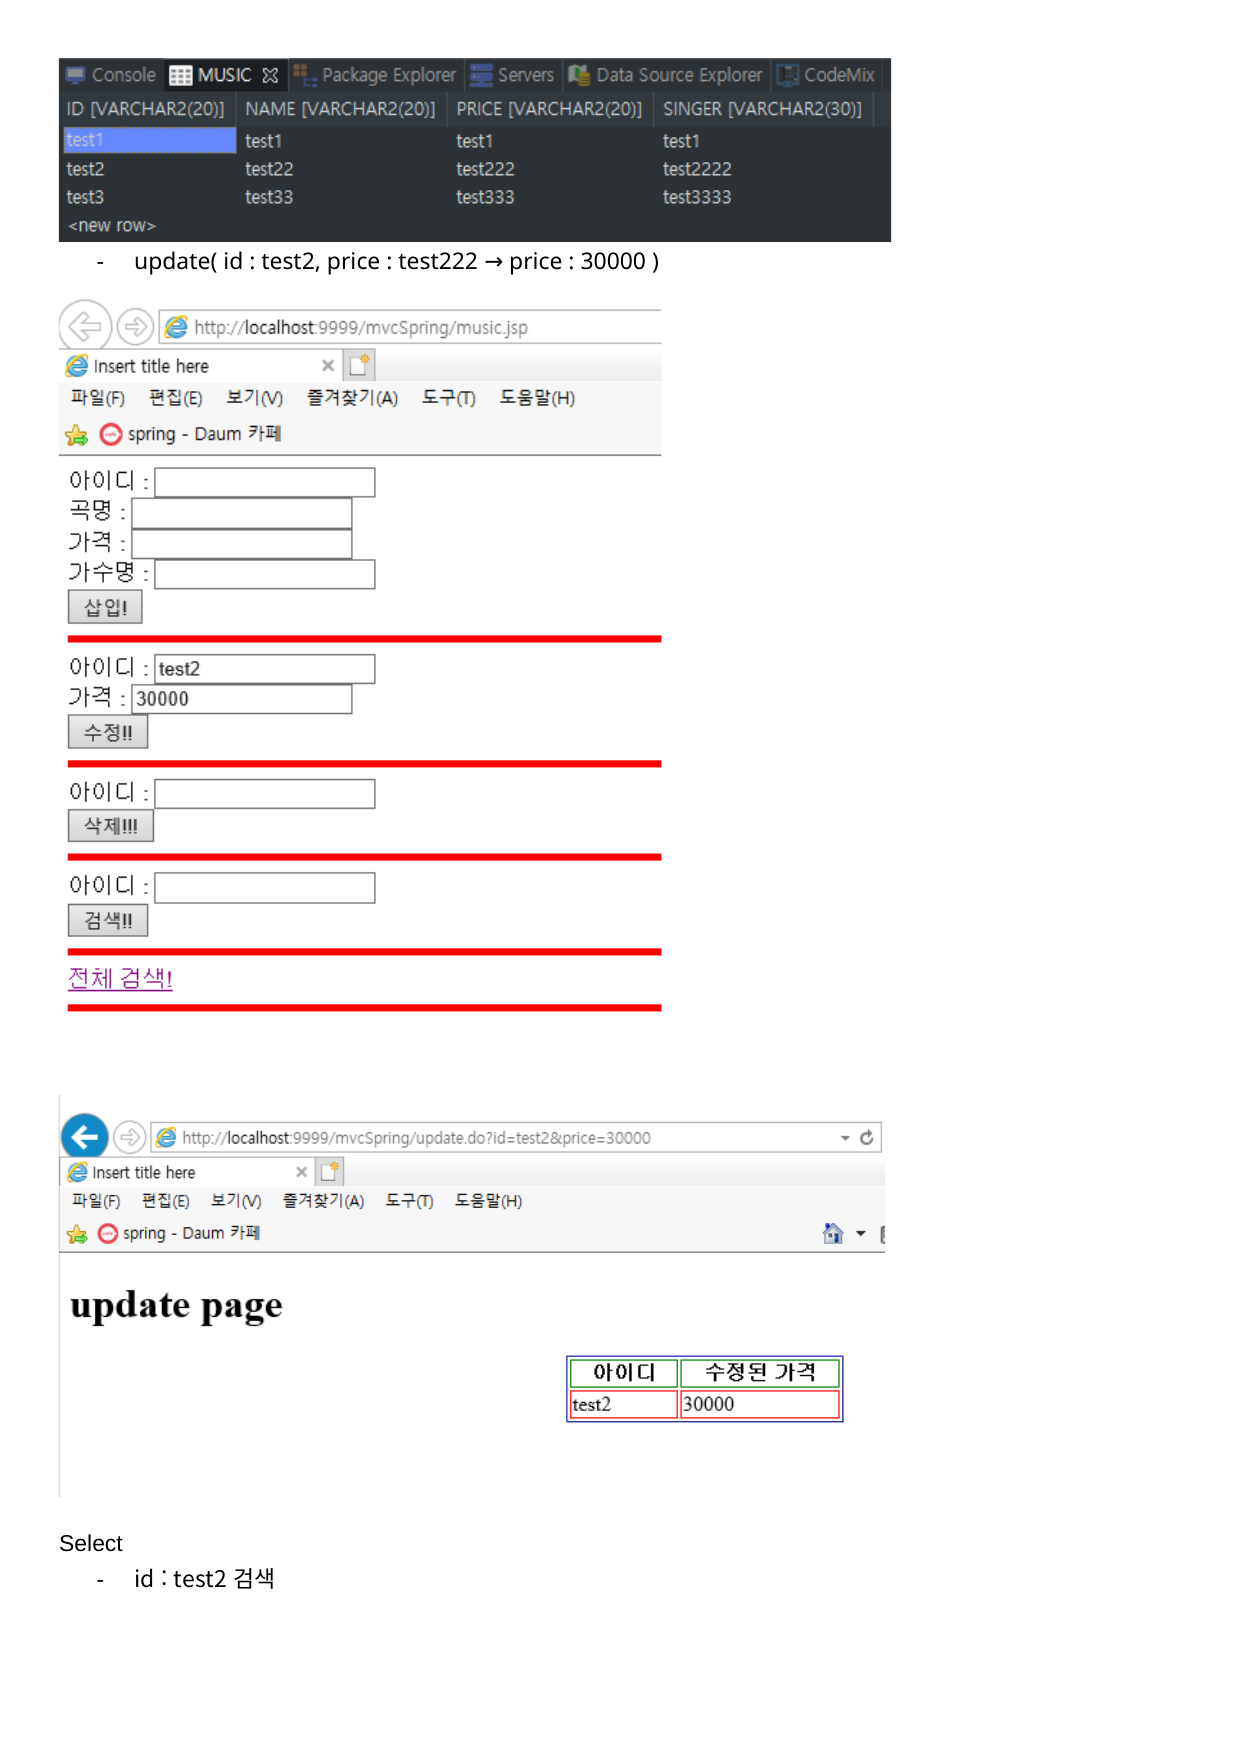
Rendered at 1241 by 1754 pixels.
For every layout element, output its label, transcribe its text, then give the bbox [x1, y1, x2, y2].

picture [58, 1095, 886, 1497]
text Select [59, 1530, 1181, 1557]
list update( id : test2, price : test222 → price : 30000 ) [96, 245, 1181, 276]
picture [58, 58, 892, 242]
list id : test2 검색 [96, 1561, 1181, 1594]
picture [58, 281, 662, 1092]
